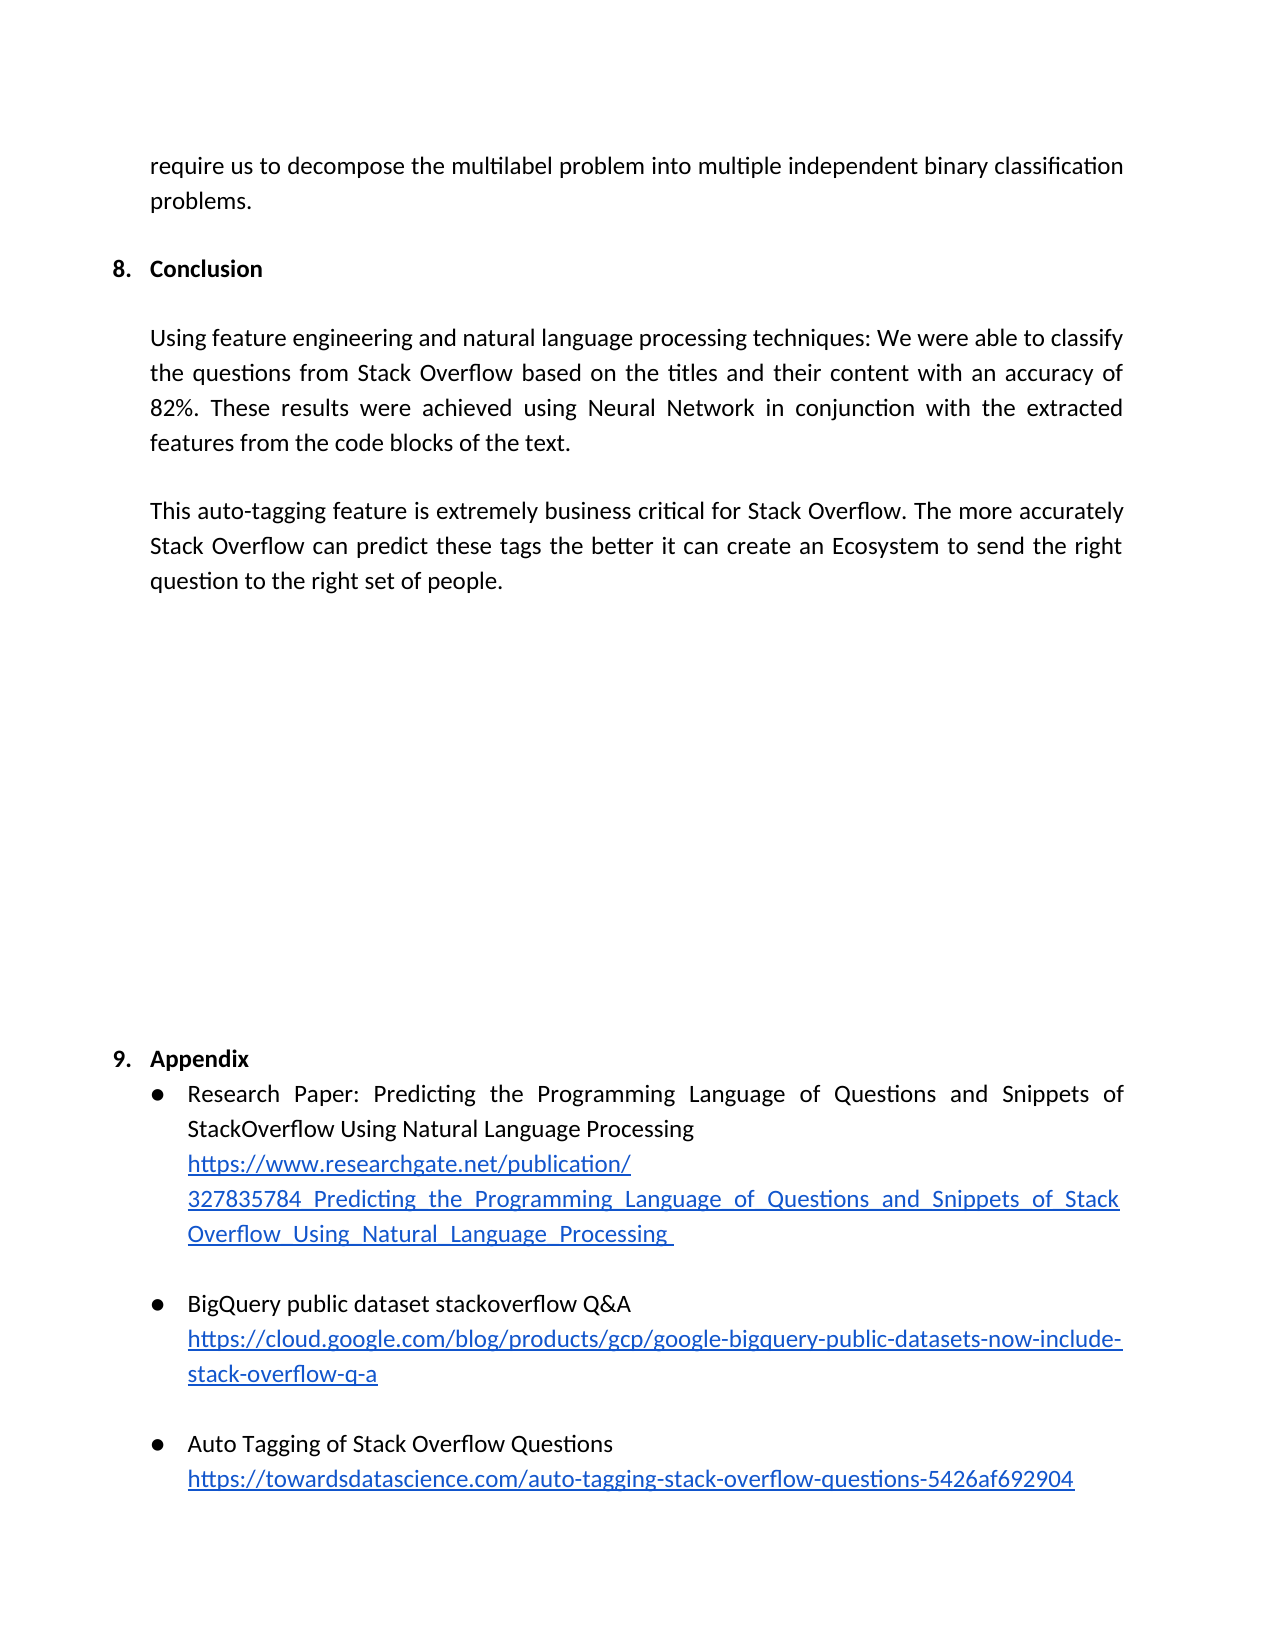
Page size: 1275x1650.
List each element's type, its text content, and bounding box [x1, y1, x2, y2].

text Using feature engineering and natural language processing techniques: We were able to classify the questions from Stack Overflow based on the titles and their content with an accuracy of 82%. These results were achieved using Neural Network in conjunction with the extracted features from the code blocks of the text. [150, 322, 1125, 457]
text https://www.researchgate.net/publication/327835784_Predicting_the_Programming_Language_of_Questions_and_Snippets_of_StackOverflow_Using_Natural_Language_Processing [187, 1148, 1125, 1249]
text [150, 150, 1125, 216]
list Research Paper: Predicting the Programming Language of Questions and Snippets of StackOverﬂow Using Natural Language Processing [150, 1078, 1125, 1144]
text https://cloud.google.com/blog/products/gcp/google-bigquery-public-datasets-now-include-stack-overflow-q-a [187, 1323, 1125, 1389]
text This auto-tagging feature is extremely business critical for Stack Overflow. The more accurately Stack Overflow can predict these tags the better it can create an Ecosystem to send the right question to the right set of people. [150, 495, 1125, 596]
list BigQuery public dataset stackoverflow Q&A [150, 1288, 1125, 1319]
list Appendix [112, 1043, 1125, 1074]
list Auto Tagging of Stack Overflow Questions [150, 1428, 1125, 1459]
text https://towardsdatascience.com/auto-tagging-stack-overflow-questions-5426af692904 [187, 1463, 1125, 1494]
list Conclusion [112, 253, 1125, 284]
